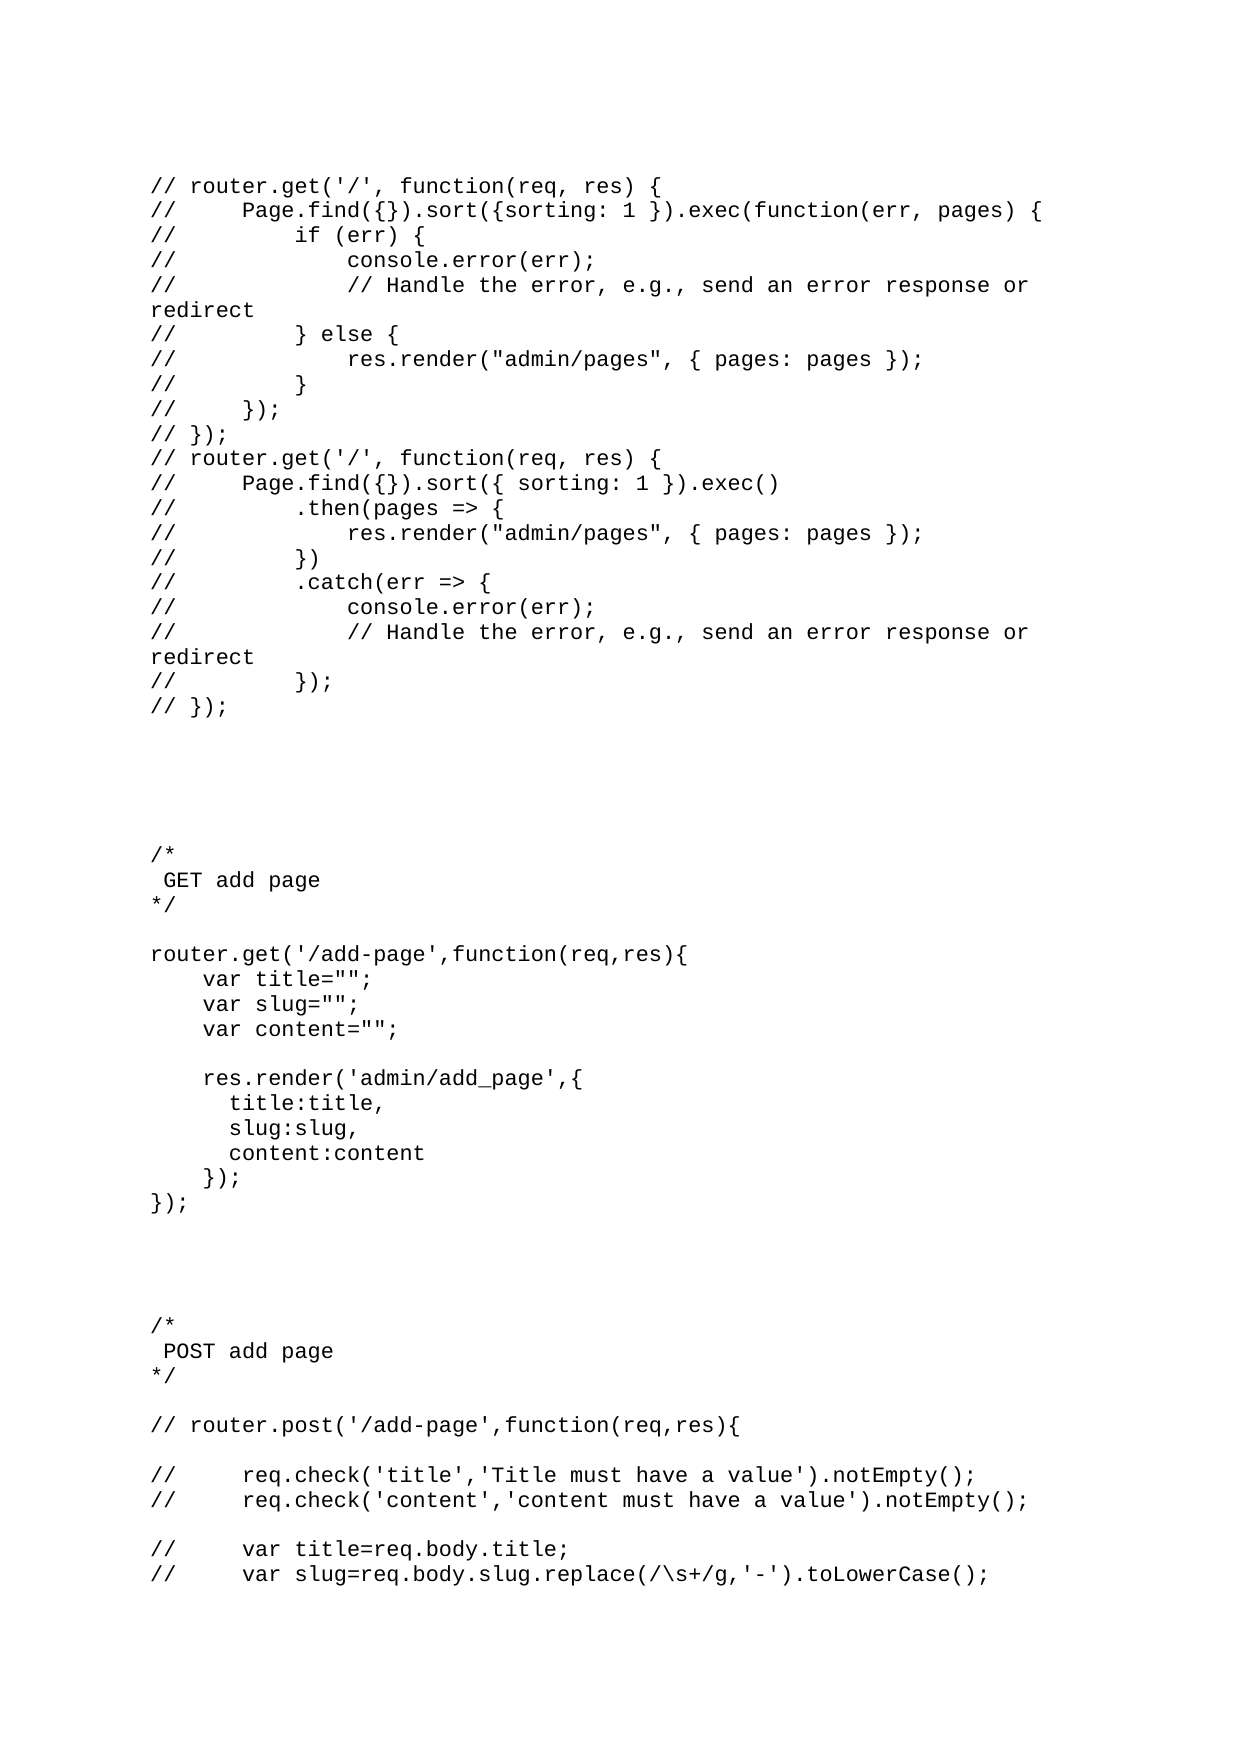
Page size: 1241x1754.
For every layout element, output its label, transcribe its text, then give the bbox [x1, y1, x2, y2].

text // }); [150, 695, 1090, 720]
text // }) [150, 547, 1090, 571]
text /* [150, 1315, 1090, 1340]
text // .then(pages => { [150, 497, 1090, 522]
text title:title, [150, 1092, 1090, 1117]
text // }); [150, 398, 1090, 423]
text // .catch(err => { [150, 571, 1090, 596]
text // // Handle the error, e.g., send an error response or redirect [150, 274, 1090, 323]
text /* [150, 844, 1090, 869]
text // req.check('content','content must have a value').notEmpty(); [150, 1489, 1090, 1513]
text // }); [150, 671, 1090, 695]
text // res.render("admin/pages", { pages: pages }); [150, 522, 1090, 547]
text content:content [150, 1142, 1090, 1166]
text // req.check('title','Title must have a value').notEmpty(); [150, 1464, 1090, 1489]
text // if (err) { [150, 224, 1090, 249]
text // console.error(err); [150, 249, 1090, 274]
text // router.get('/', function(req, res) { [150, 175, 1090, 199]
text var slug=""; [150, 993, 1090, 1018]
text var title=""; [150, 968, 1090, 993]
text var content=""; [150, 1018, 1090, 1042]
text }); [150, 1166, 1090, 1191]
text // Page.find({}).sort({ sorting: 1 }).exec() [150, 472, 1090, 497]
text // // Handle the error, e.g., send an error response or redirect [150, 621, 1090, 671]
text // var title=req.body.title; [150, 1538, 1090, 1563]
text slug:slug, [150, 1117, 1090, 1142]
text // } else { [150, 323, 1090, 348]
text GET add page [150, 869, 1090, 894]
text // }); [150, 423, 1090, 447]
text // router.get('/', function(req, res) { [150, 447, 1090, 472]
text // router.post('/add-page',function(req,res){ [150, 1414, 1090, 1439]
text */ [150, 894, 1090, 918]
text router.get('/add-page',function(req,res){ [150, 943, 1090, 968]
text // var slug=req.body.slug.replace(/\s+/g,'-').toLowerCase(); [150, 1563, 1090, 1588]
text res.render('admin/add_page',{ [150, 1067, 1090, 1092]
text */ [150, 1365, 1090, 1389]
text // console.error(err); [150, 596, 1090, 621]
text // } [150, 373, 1090, 398]
text POST add page [150, 1340, 1090, 1365]
text }); [150, 1191, 1090, 1216]
text // res.render("admin/pages", { pages: pages }); [150, 348, 1090, 373]
text // Page.find({}).sort({sorting: 1 }).exec(function(err, pages) { [150, 199, 1090, 224]
